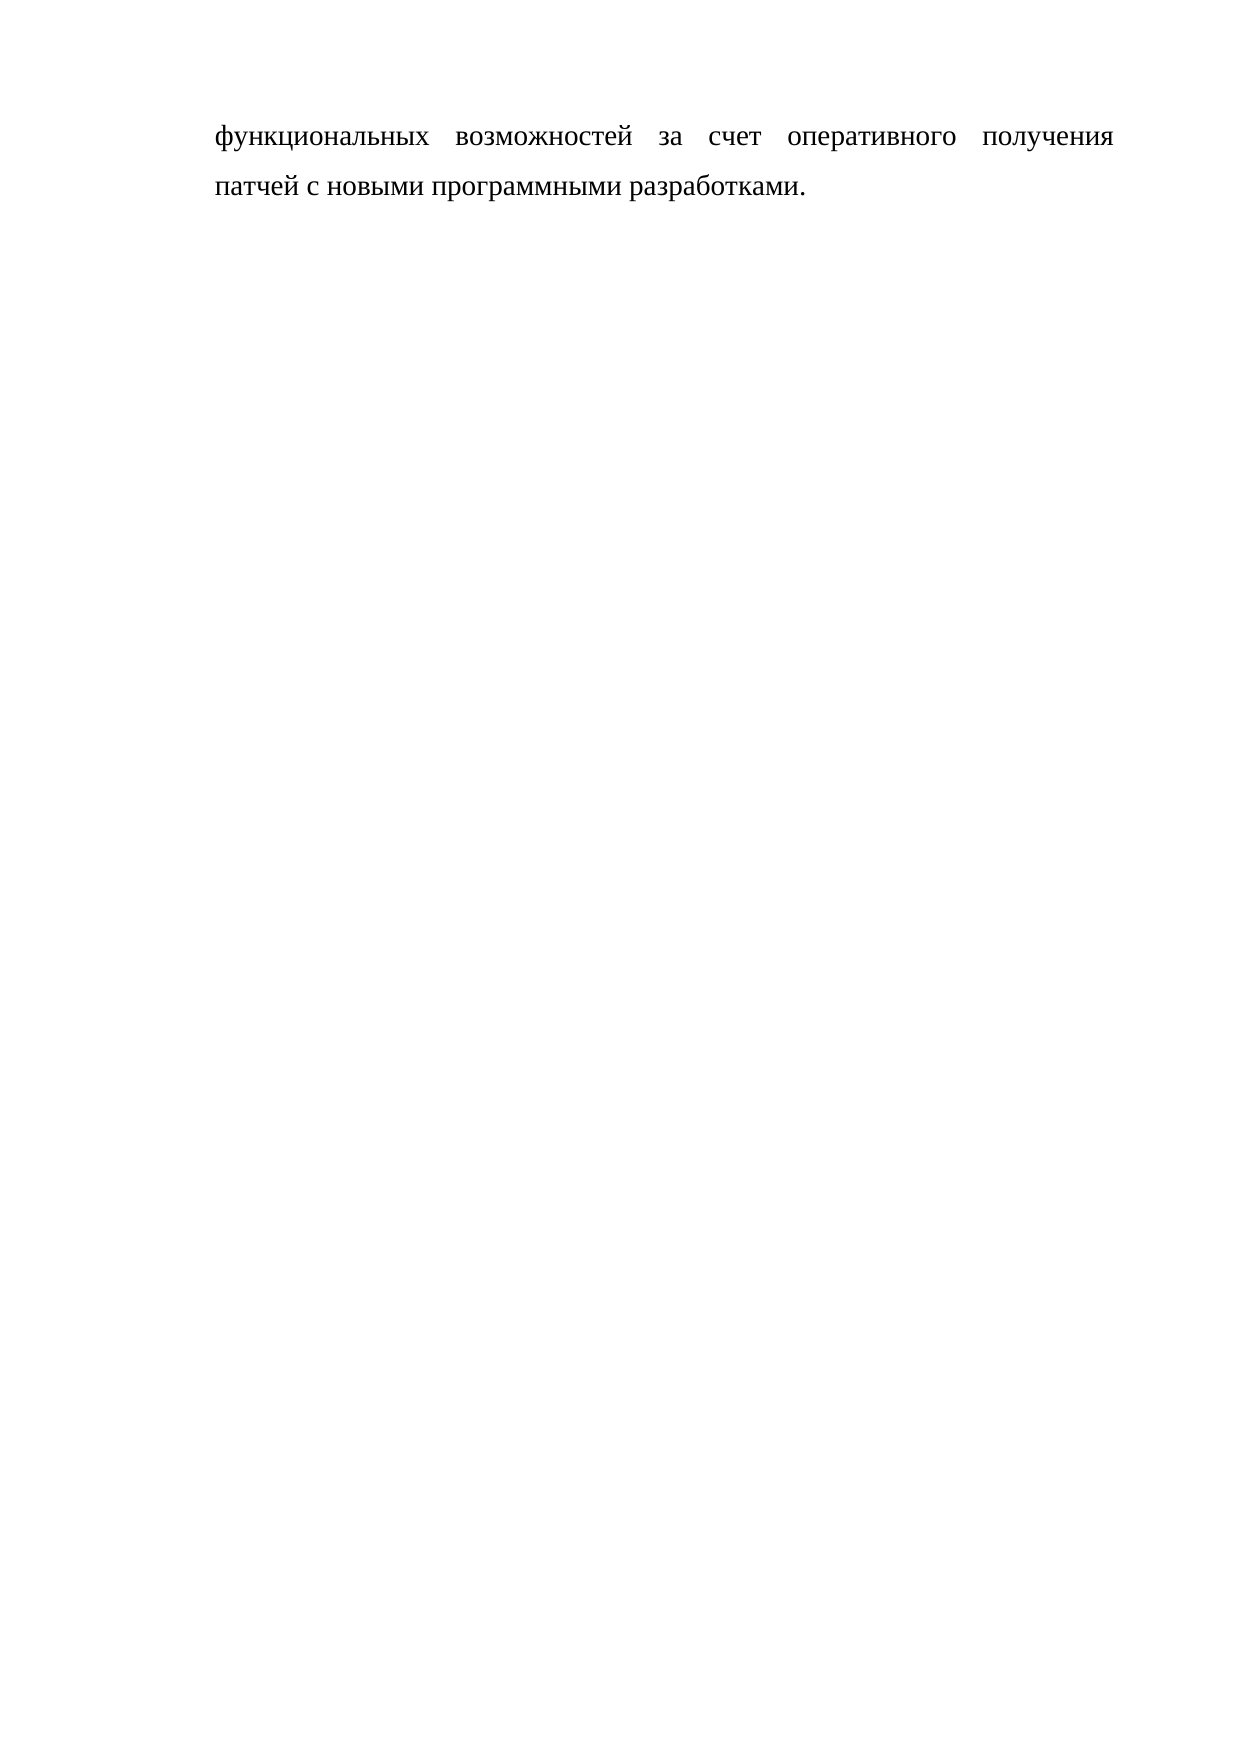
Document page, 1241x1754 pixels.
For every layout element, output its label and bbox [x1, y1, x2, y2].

text [214, 118, 1114, 202]
